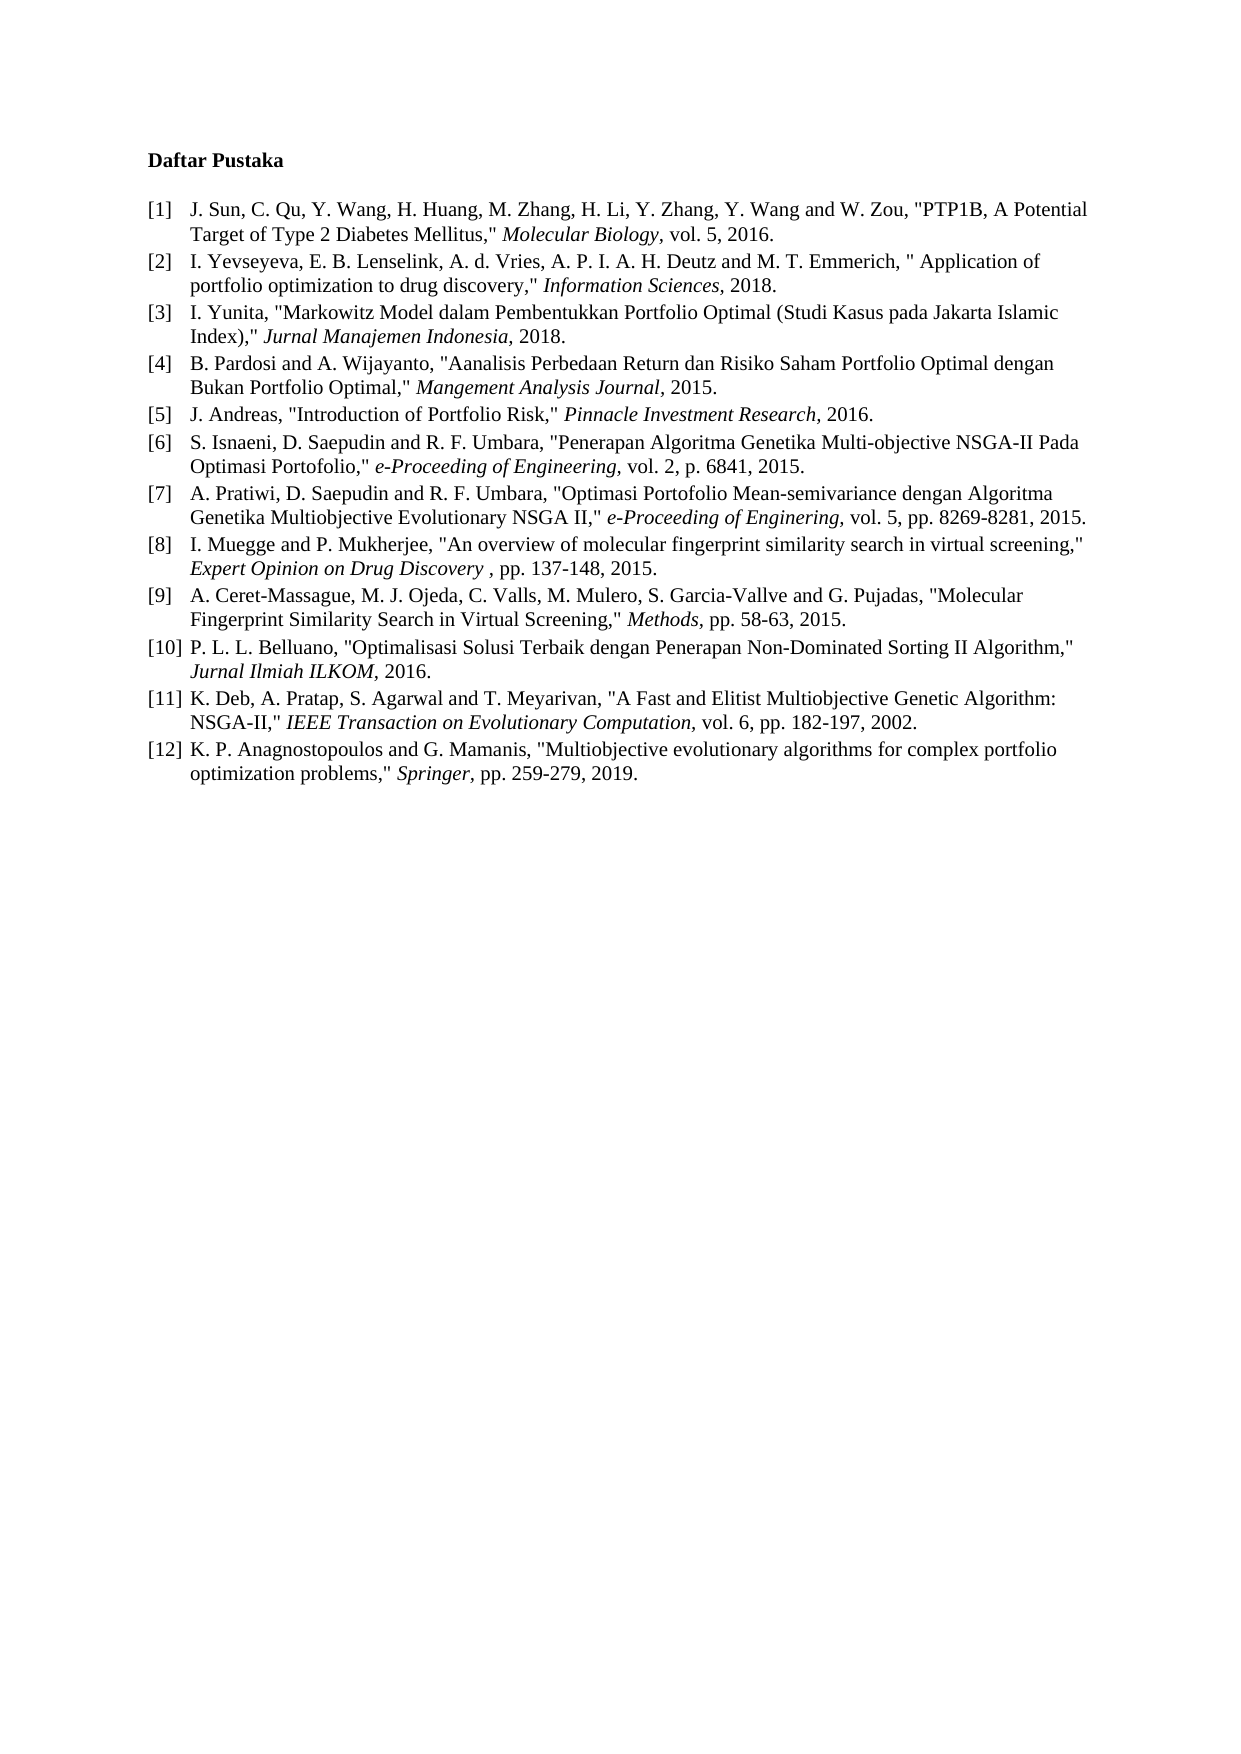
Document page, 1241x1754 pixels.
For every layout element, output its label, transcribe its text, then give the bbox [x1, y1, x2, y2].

text Daftar Pustaka [148, 148, 1092, 172]
